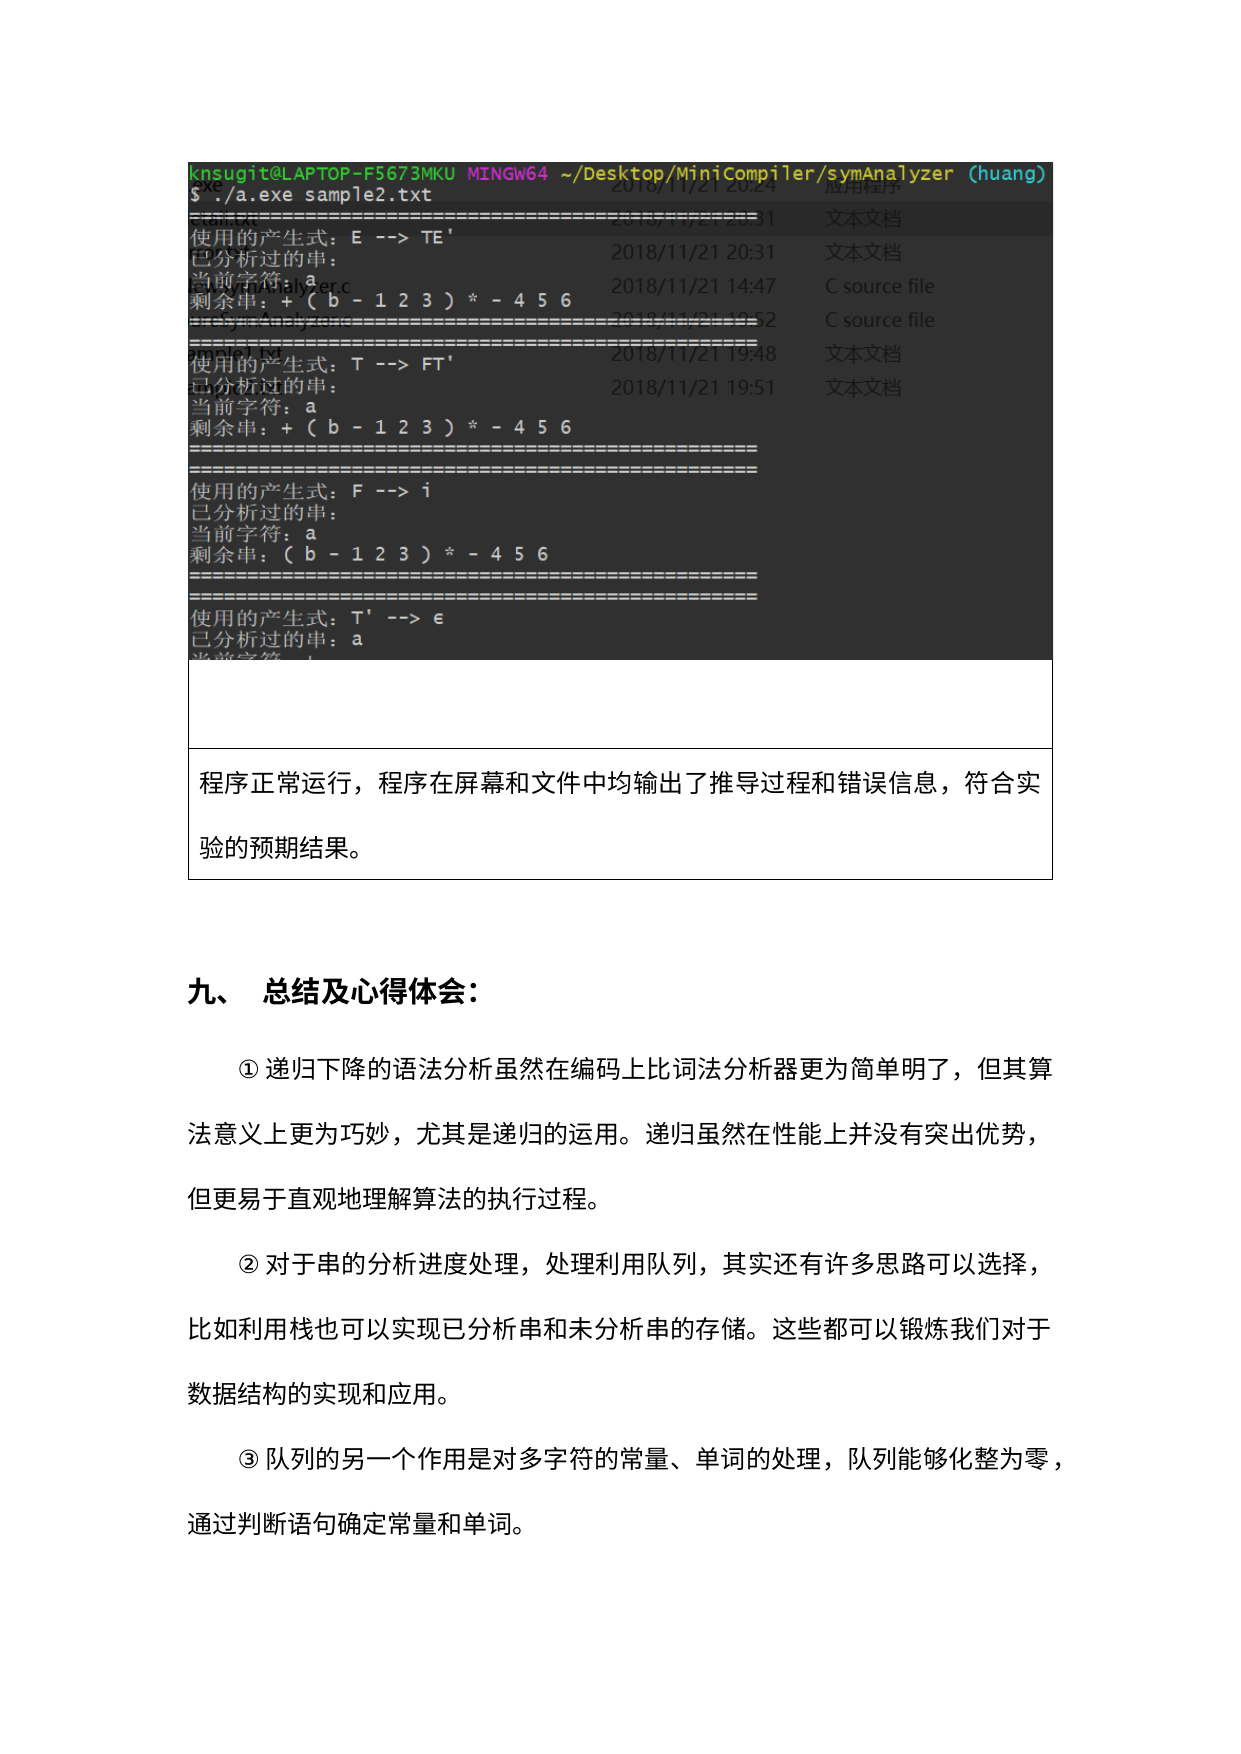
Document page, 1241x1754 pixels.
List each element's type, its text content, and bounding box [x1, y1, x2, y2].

text ③队列的另一个作用是对多字符的常量、单词的处理，队列能够化整为零，通过判断语句确定常量和单词。 [187, 1425, 1053, 1555]
table_cell 程序正常运行，程序在屏幕和文件中均输出了推导过程和错误信息，符合实验的预期结果。 [189, 749, 1052, 879]
list 总结及心得体会： [187, 958, 1053, 1023]
table_cell [189, 660, 1052, 748]
text ②对于串的分析进度处理，处理利用队列，其实还有许多思路可以选择，比如利用栈也可以实现已分析串和未分析串的存储。这些都可以锻炼我们对于数据结构的实现和应用。 [187, 1230, 1053, 1425]
picture [188, 162, 1054, 660]
text ①递归下降的语法分析虽然在编码上比词法分析器更为简单明了，但其算法意义上更为巧妙，尤其是递归的运用。递归虽然在性能上并没有突出优势，但更易于直观地理解算法的执行过程。 [187, 1035, 1053, 1230]
